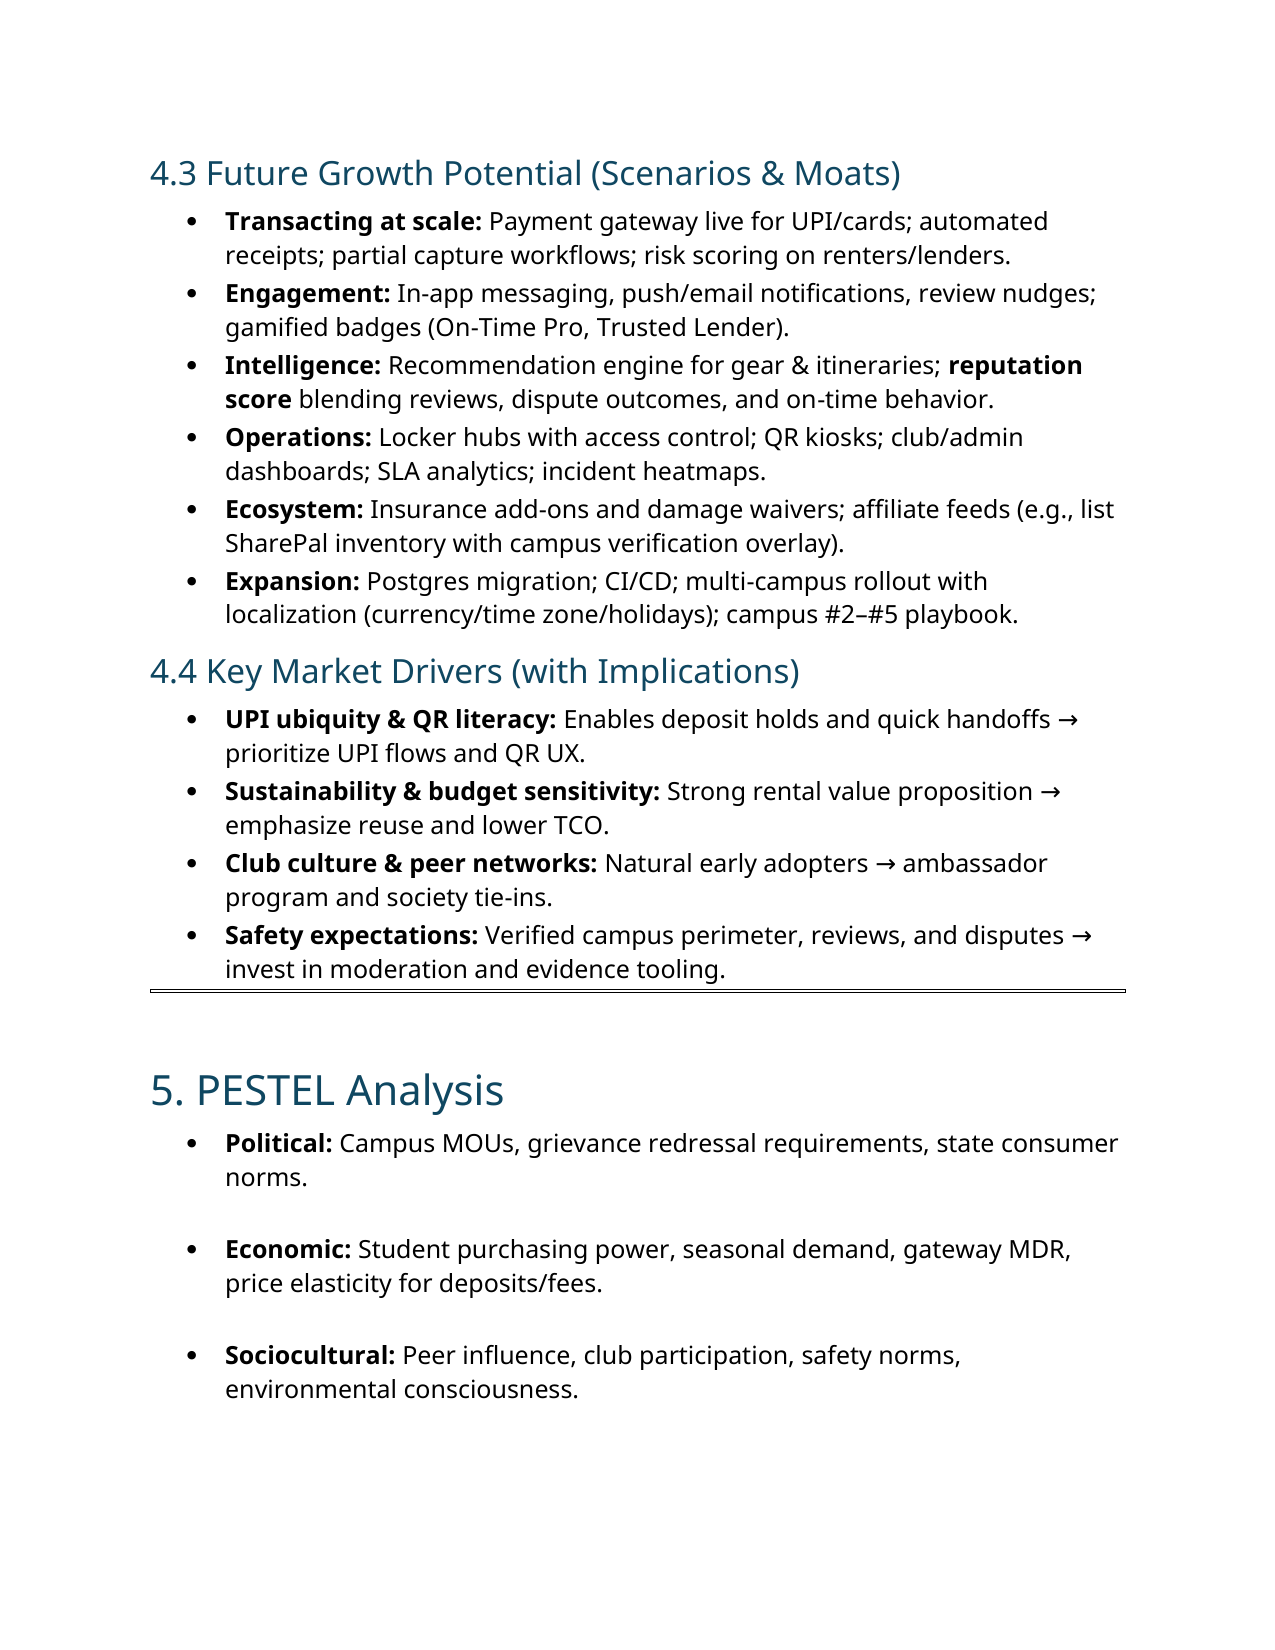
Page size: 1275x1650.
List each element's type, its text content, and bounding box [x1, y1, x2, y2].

list Safety expectations: Verified campus perimeter, reviews, and disputes → invest in moderation and evidence tooling. [187, 917, 1125, 985]
list Political: Campus MOUs, grievance redressal requirements, state consumer norms. [187, 1126, 1125, 1228]
list Operations: Locker hubs with access control; QR kiosks; club/admin dashboards; SLA analytics; incident heatmaps. [187, 419, 1125, 487]
list UPI ubiquity & QR literacy: Enables deposit holds and quick handoffs → prioritize UPI flows and QR UX. [187, 702, 1125, 770]
subtitle 4.3 Future Growth Potential (Scenarios & Moats) [150, 150, 1125, 195]
subtitle 5. PESTEL Analysis [150, 1061, 1125, 1117]
list Ecosystem: Insurance add‑ons and damage waivers; affiliate feeds (e.g., list SharePal inventory with campus verification overlay). [187, 491, 1125, 559]
list Sustainability & budget sensitivity: Strong rental value proposition → emphasize reuse and lower TCO. [187, 773, 1125, 842]
list Expansion: Postgres migration; CI/CD; multi‑campus rollout with localization (currency/time zone/holidays); campus #2–#5 playbook. [187, 563, 1125, 631]
list Club culture & peer networks: Natural early adopters → ambassador program and society tie‑ins. [187, 845, 1125, 913]
list Transacting at scale: Payment gateway live for UPI/cards; automated receipts; partial capture workflows; risk scoring on renters/lenders. [187, 204, 1125, 272]
list Sociocultural: Peer influence, club participation, safety norms, environmental consciousness. [187, 1338, 1125, 1440]
subtitle 4.4 Key Market Drivers (with Implications) [150, 648, 1125, 693]
list Intelligence: Recommendation engine for gear & itineraries; reputation score blending reviews, dispute outcomes, and on‑time behavior. [187, 347, 1125, 416]
list Engagement: In‑app messaging, push/email notifications, review nudges; gamified badges (On‑Time Pro, Trusted Lender). [187, 276, 1125, 344]
list Economic: Student purchasing power, seasonal demand, gateway MDR, price elasticity for deposits/fees. [187, 1232, 1125, 1334]
